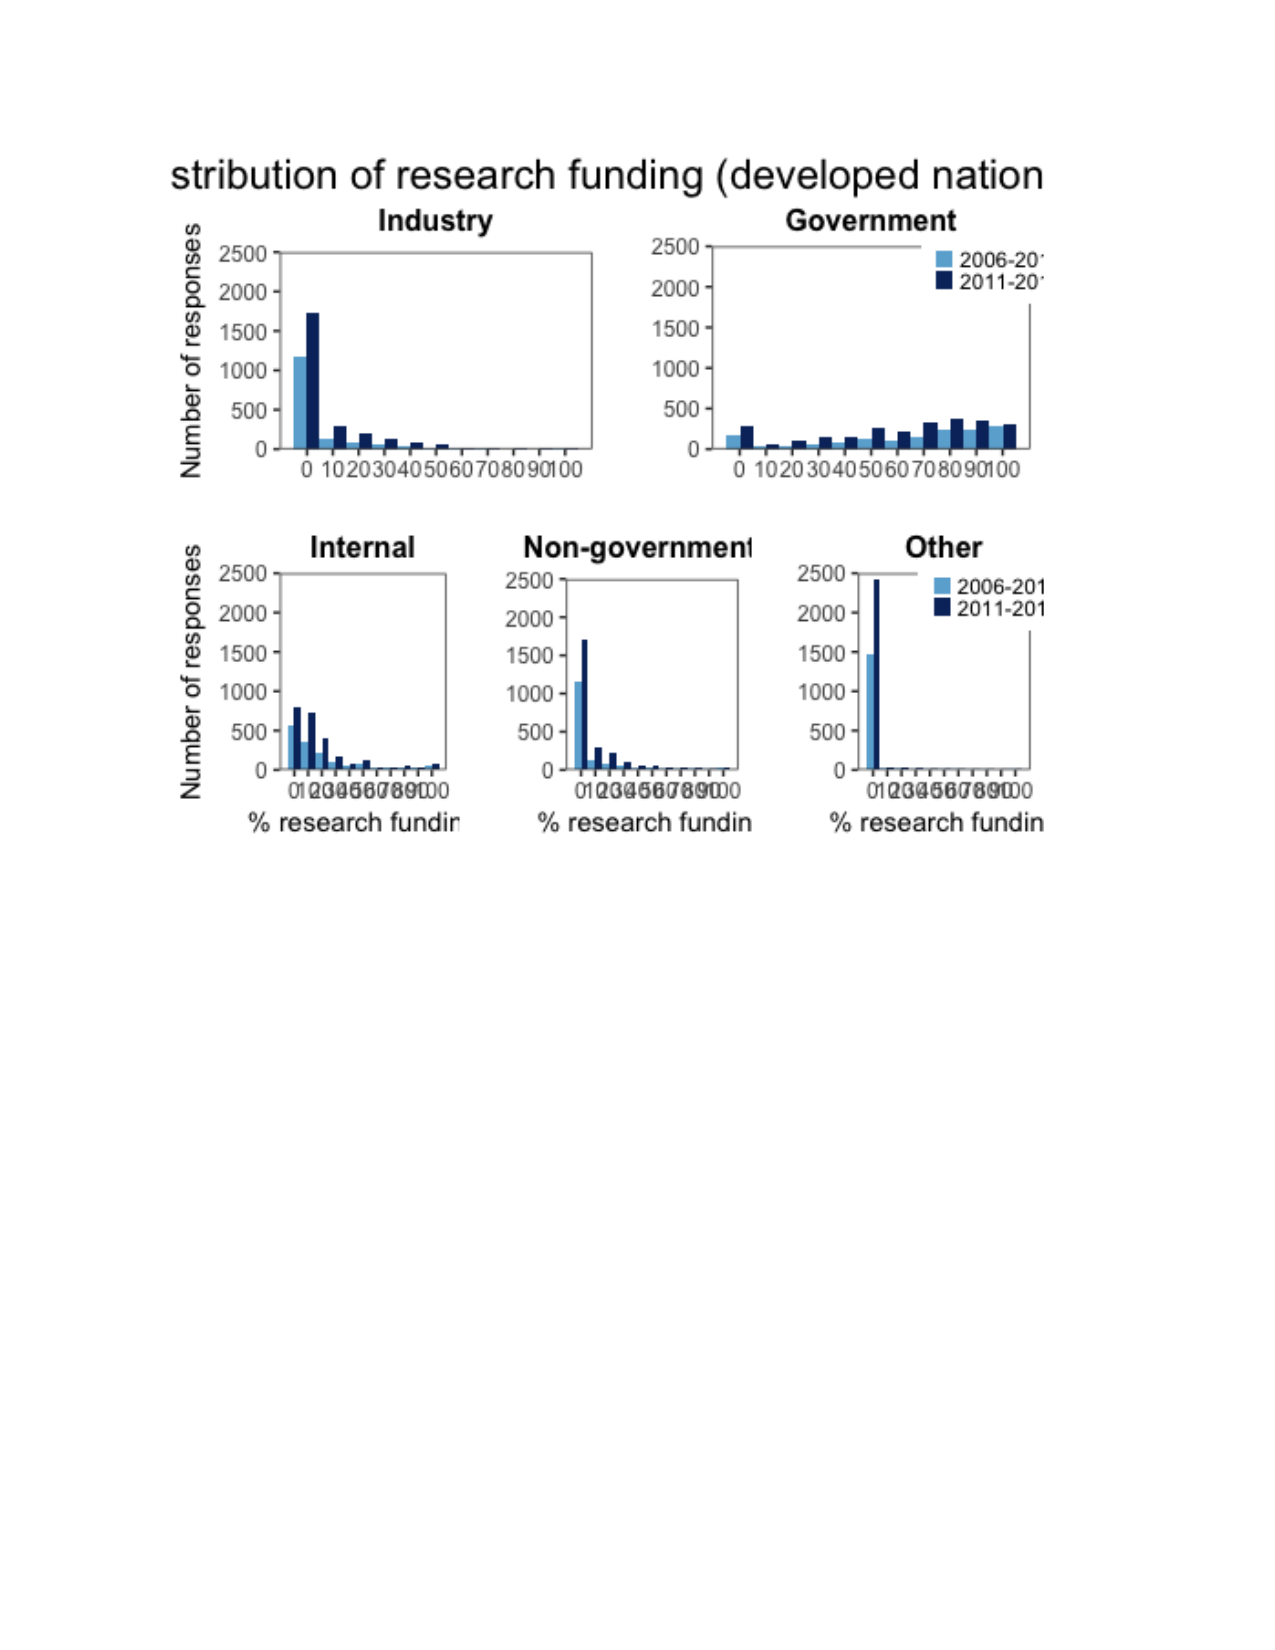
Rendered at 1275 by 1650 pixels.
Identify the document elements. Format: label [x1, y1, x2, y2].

picture [168, 150, 1044, 850]
